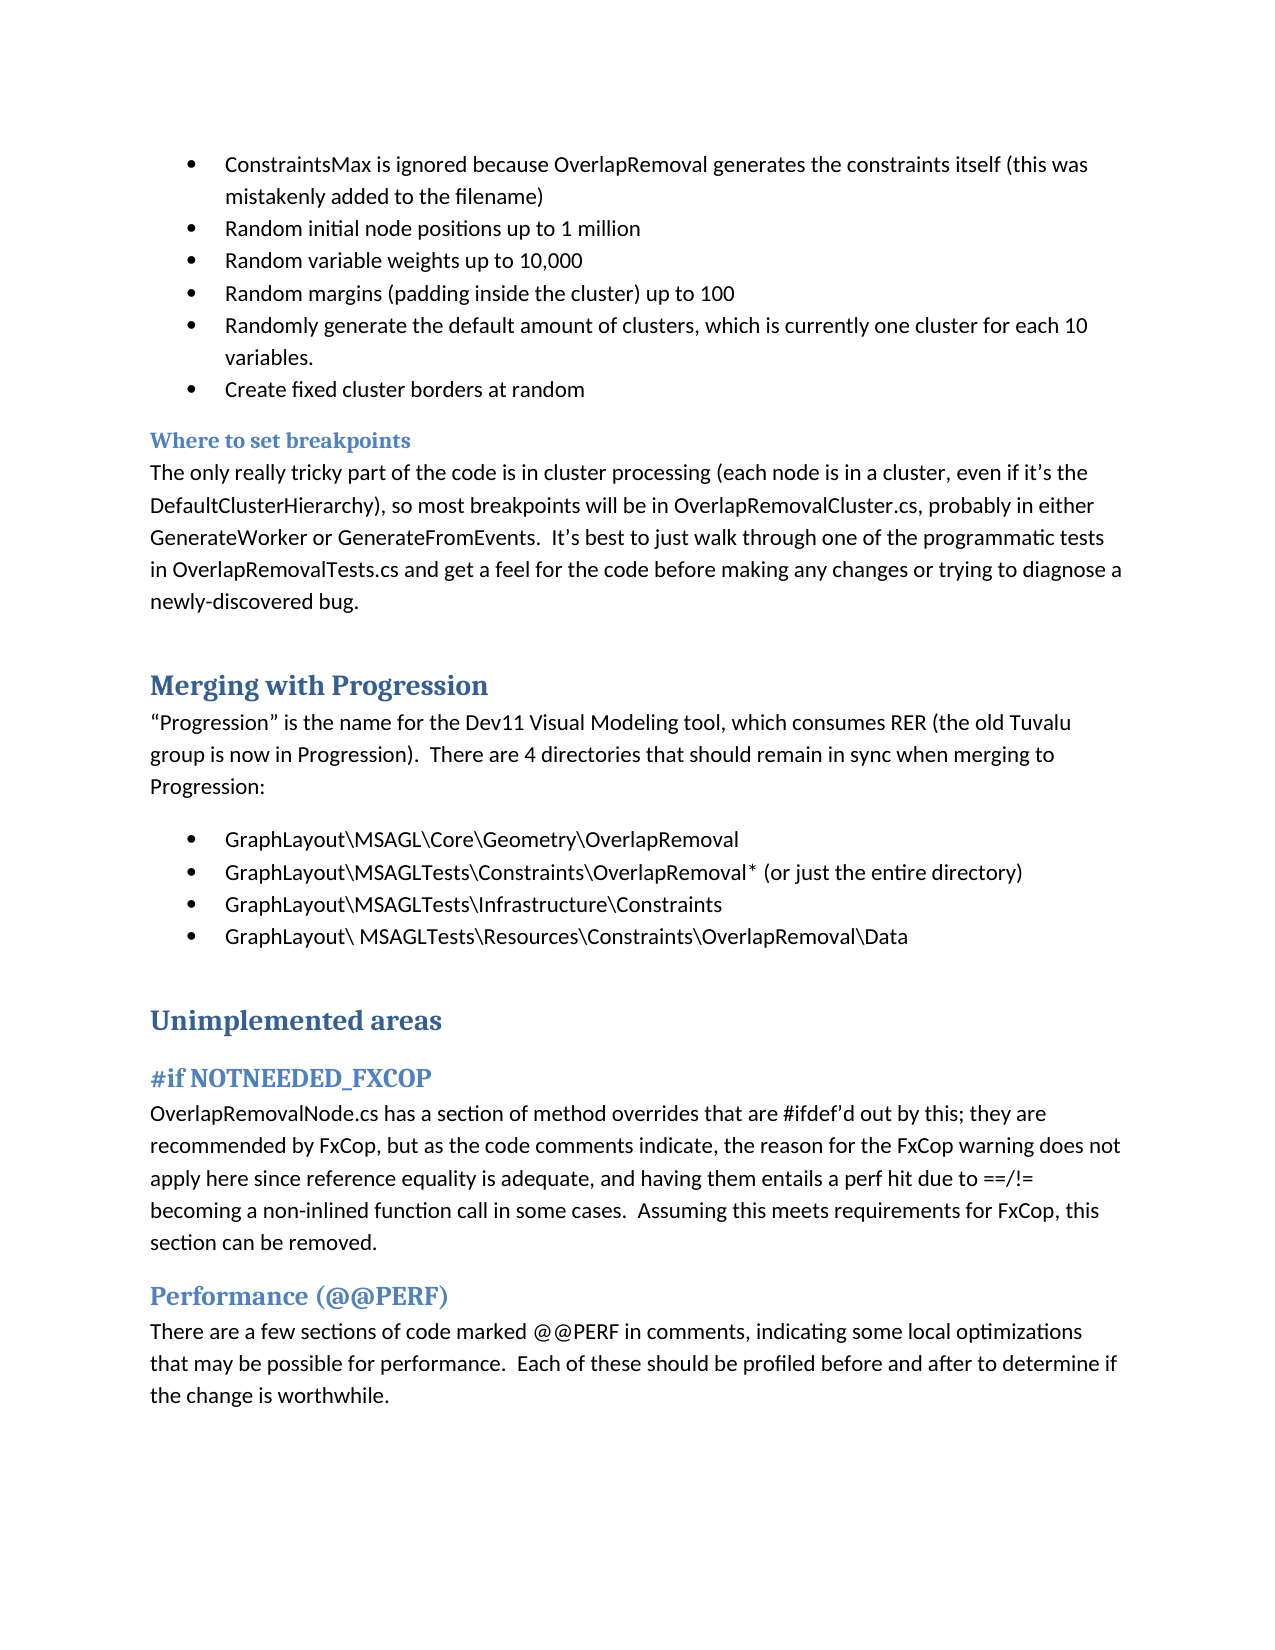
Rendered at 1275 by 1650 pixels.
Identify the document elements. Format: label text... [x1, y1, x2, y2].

text The only really tricky part of the code is in cluster processing (each node is in a cluster, even if it’s the DefaultClusterHierarchy), so most breakpoints will be in OverlapRemovalCluster.cs, probably in either GenerateWorker or GenerateFromEvents. It’s best to just walk through one of the programmatic tests in OverlapRemovalTests.cs and get a feel for the code before making any changes or trying to diagnose a newly-discovered bug. [150, 458, 1125, 615]
subtitle Unimplemented areas [150, 1004, 1125, 1038]
subtitle Merging with Progression [150, 669, 1125, 703]
list ConstraintsMax is ignored because OverlapRemoval generates the constraints itself (this was mistakenly added to the filename) [187, 150, 1125, 210]
text There are a few sections of code marked @@PERF in comments, indicating some local optimizations that may be possible for performance. Each of these should be profiled before and after to determine if the change is worthwhile. [150, 1317, 1125, 1409]
list Random variable weights up to 10,000 [187, 247, 1125, 274]
subtitle Performance (@@PERF) [150, 1281, 1125, 1312]
text “Progression” is the name for the Dev11 Visual Modeling tool, which consumes RER (the old Tuvalu group is now in Progression). There are 4 directories that should remain in sync when merging to Progression: [150, 708, 1125, 800]
subtitle #if NOTNEEDED_FXCOP [150, 1063, 1125, 1095]
list Randomly generate the default amount of clusters, which is currently one cluster for each 10 variables. [187, 311, 1125, 371]
text OverlapRemovalNode.cs has a section of method overrides that are #ifdef’d out by this; they are recommended by FxCop, but as the code comments indicate, the reason for the FxCop warning does not apply here since reference equality is adequate, and having them entails a perf hit due to ==/!= becoming a non-inlined function call in some cases. Assuming this meets requirements for FxCop, this section can be removed. [150, 1099, 1125, 1256]
list Create fixed cluster borders at random [187, 375, 1125, 403]
list GraphLayout\MSAGLTests\Constraints\OverlapRemoval* (or just the entire directory) [187, 858, 1125, 886]
list GraphLayout\MSAGL\Core\Geometry\OverlapRemoval [187, 825, 1125, 853]
list GraphLayout\ MSAGLTests\Resources\Constraints\OverlapRemoval\Data [187, 922, 1125, 950]
list Random margins (padding inside the cluster) up to 100 [187, 279, 1125, 307]
list GraphLayout\MSAGLTests\Infrastructure\Constraints [187, 890, 1125, 918]
list Random initial node positions up to 1 million [187, 214, 1125, 242]
subtitle Where to set breakpoints [150, 428, 1125, 455]
